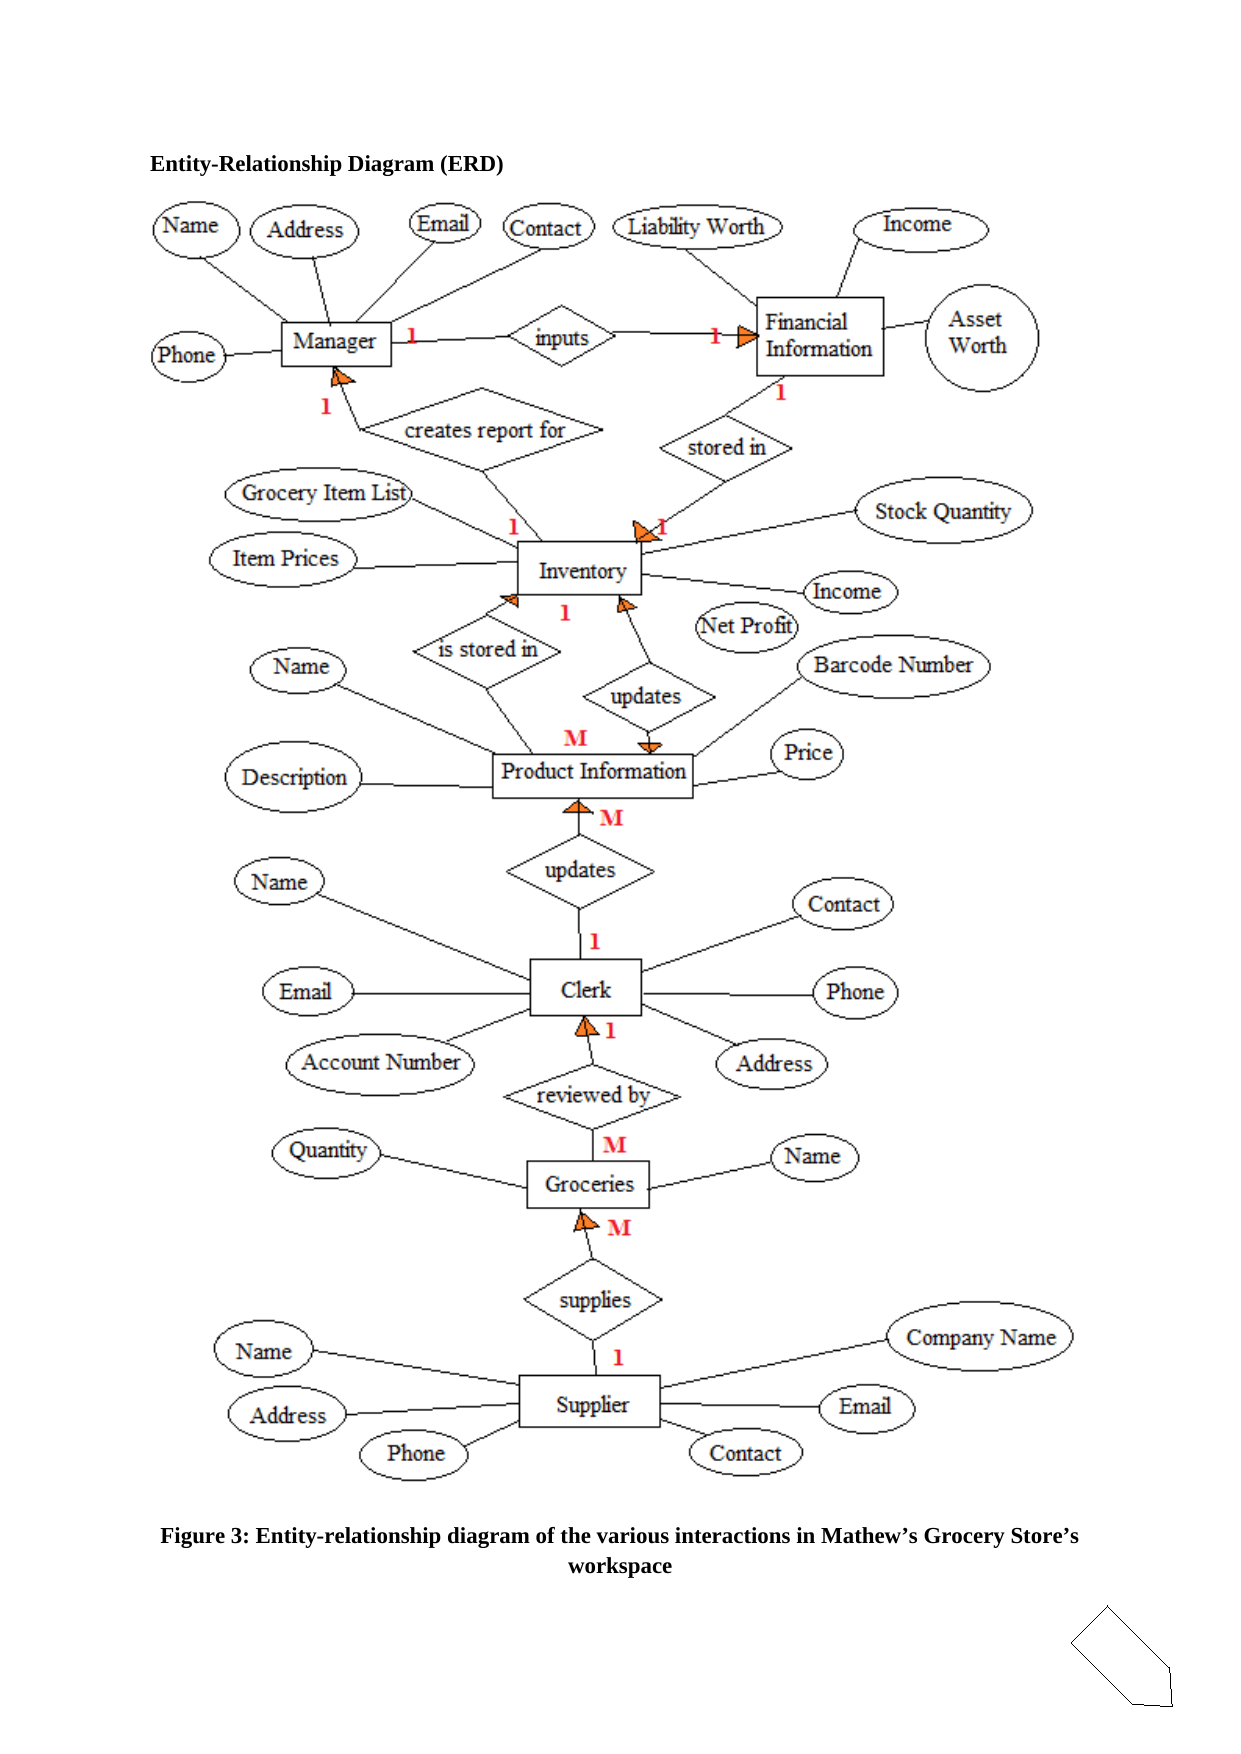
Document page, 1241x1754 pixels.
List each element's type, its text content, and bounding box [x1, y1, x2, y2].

text Entity-Relationship Diagram (ERD) [150, 150, 1090, 176]
picture [150, 201, 1077, 1497]
text Figure 3: Entity-relationship diagram of the various interactions in Mathew’s Grocery Store’s workspace [150, 1522, 1090, 1578]
